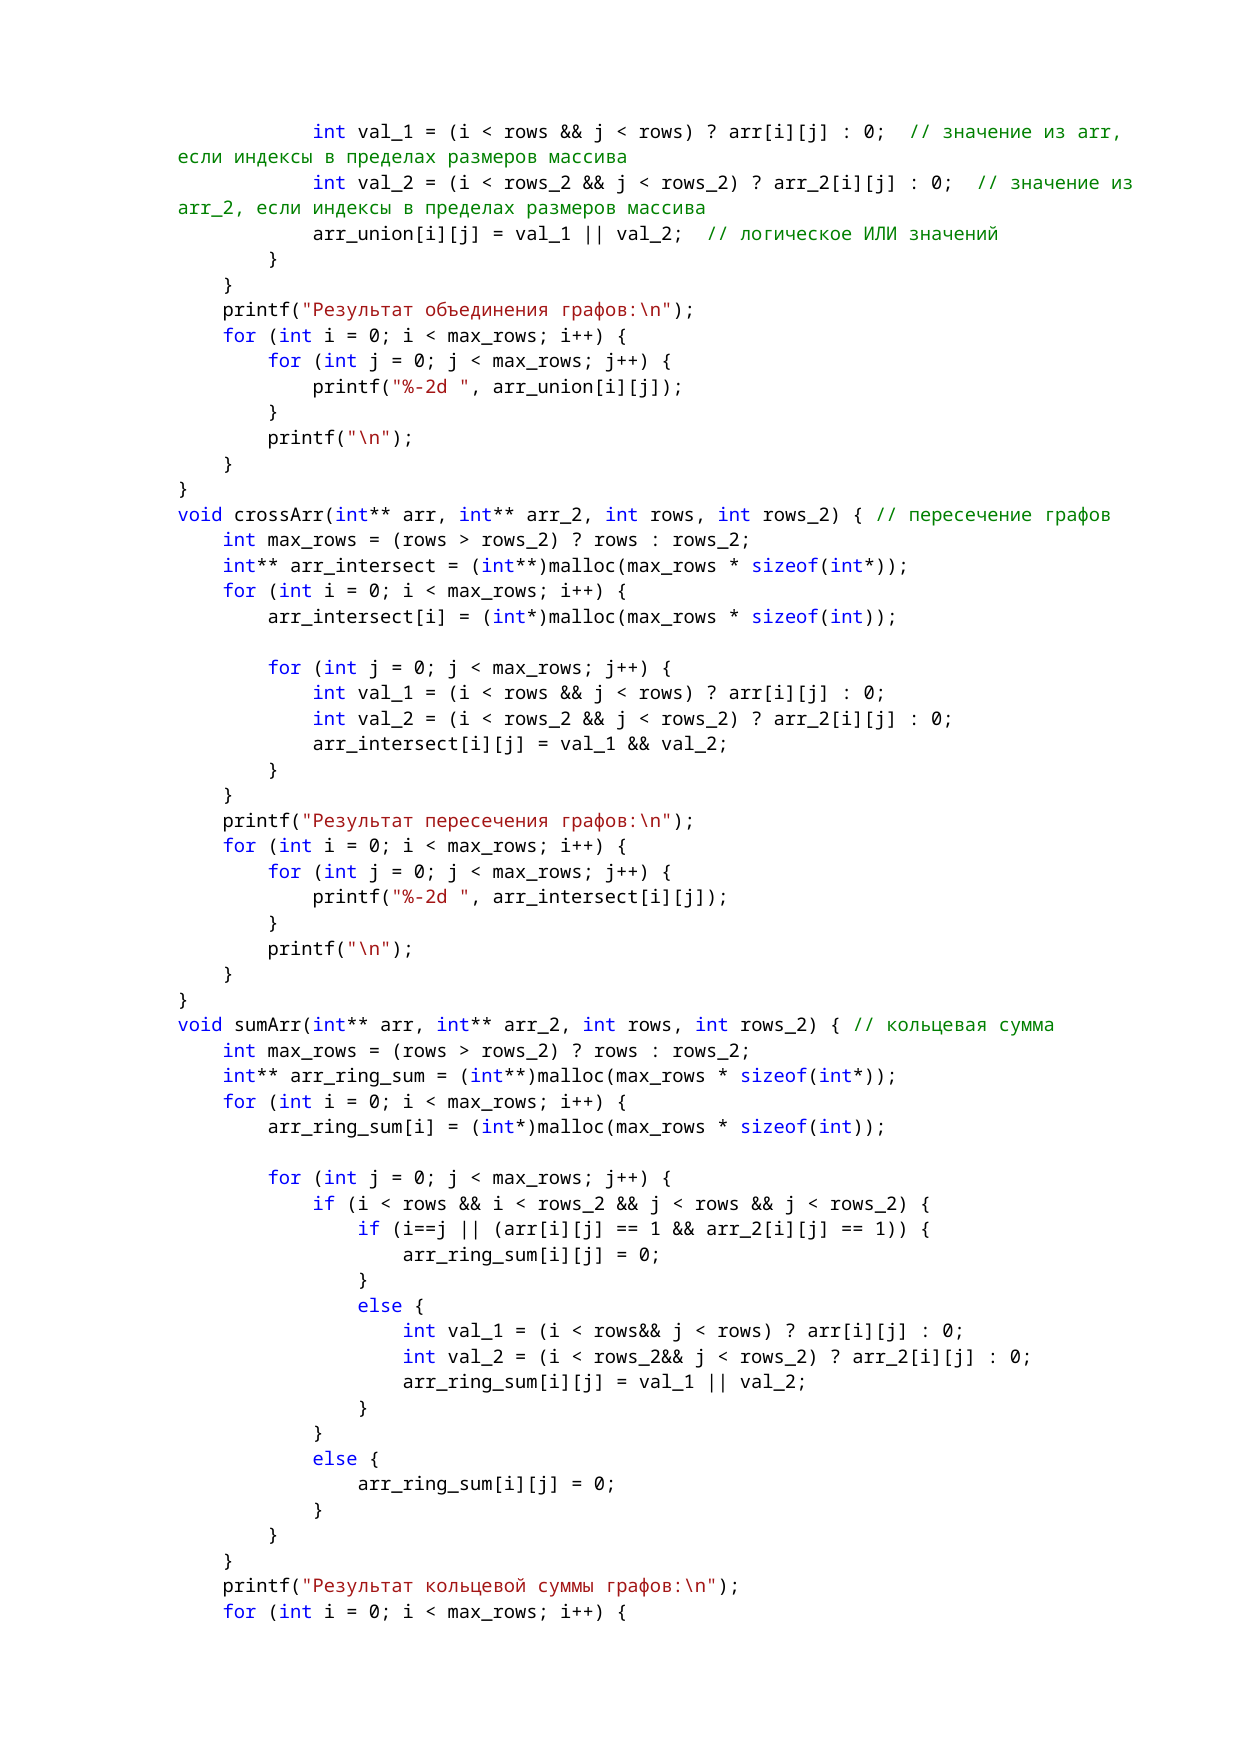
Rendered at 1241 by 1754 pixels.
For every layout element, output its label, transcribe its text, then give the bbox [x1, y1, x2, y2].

text } [177, 1267, 1152, 1292]
text } [177, 1394, 1152, 1420]
text int val_1 = (i < rows && j < rows) ? arr[i][j] : 0; [177, 679, 1152, 705]
text void crossArr(int** arr, int** arr_2, int rows, int rows_2) { // пересечение графов [177, 501, 1152, 526]
text else { [177, 1292, 1152, 1318]
text } [177, 246, 1152, 271]
text int** arr_ring_sum = (int**)malloc(max_rows * sizeof(int*)); [177, 1062, 1152, 1088]
text int val_2 = (i < rows_2&& j < rows_2) ? arr_2[i][j] : 0; [177, 1343, 1152, 1369]
text for (int i = 0; i < max_rows; i++) { [177, 1598, 1152, 1624]
text int val_1 = (i < rows&& j < rows) ? arr[i][j] : 0; [177, 1318, 1152, 1343]
text int val_2 = (i < rows_2 && j < rows_2) ? arr_2[i][j] : 0; // значение из arr_2, если индексы в пределах размеров массива [177, 169, 1152, 220]
text arr_ring_sum[i][j] = 0; [177, 1471, 1152, 1496]
text for (int j = 0; j < max_rows; j++) { [177, 1164, 1152, 1190]
text } [177, 1496, 1152, 1522]
text void sumArr(int** arr, int** arr_2, int rows, int rows_2) { // кольцевая сумма [177, 1011, 1152, 1037]
text arr_ring_sum[i] = (int*)malloc(max_rows * sizeof(int)); [177, 1113, 1152, 1139]
text printf("Результат объединения графов:\n"); [177, 297, 1152, 322]
text for (int j = 0; j < max_rows; j++) { [177, 348, 1152, 373]
text int val_2 = (i < rows_2 && j < rows_2) ? arr_2[i][j] : 0; [177, 705, 1152, 731]
text else { [177, 1445, 1152, 1471]
text } [177, 1547, 1152, 1573]
text int max_rows = (rows > rows_2) ? rows : rows_2; [177, 1037, 1152, 1062]
text int** arr_intersect = (int**)malloc(max_rows * sizeof(int*)); [177, 552, 1152, 577]
text printf("Результат пересечения графов:\n"); [177, 807, 1152, 833]
text } [177, 782, 1152, 807]
text printf("\n"); [177, 935, 1152, 960]
text arr_ring_sum[i][j] = 0; [177, 1241, 1152, 1267]
text for (int i = 0; i < max_rows; i++) { [177, 1088, 1152, 1113]
text } [177, 909, 1152, 935]
text if (i==j || (arr[i][j] == 1 && arr_2[i][j] == 1)) { [177, 1216, 1152, 1241]
text } [177, 960, 1152, 986]
text int val_1 = (i < rows && j < rows) ? arr[i][j] : 0; // значение из arr, если индексы в пределах размеров массива [177, 118, 1152, 169]
text } [177, 399, 1152, 424]
text } [177, 271, 1152, 297]
text } [177, 986, 1152, 1011]
text } [177, 756, 1152, 782]
text } [177, 450, 1152, 475]
text arr_intersect[i][j] = val_1 && val_2; [177, 731, 1152, 756]
text } [177, 475, 1152, 501]
text for (int i = 0; i < max_rows; i++) { [177, 577, 1152, 603]
text printf("%-2d ", arr_intersect[i][j]); [177, 884, 1152, 909]
text for (int i = 0; i < max_rows; i++) { [177, 833, 1152, 858]
text if (i < rows && i < rows_2 && j < rows && j < rows_2) { [177, 1190, 1152, 1216]
text arr_union[i][j] = val_1 || val_2; // логическое ИЛИ значений [177, 220, 1152, 246]
text printf("%-2d ", arr_union[i][j]); [177, 373, 1152, 399]
text for (int i = 0; i < max_rows; i++) { [177, 322, 1152, 348]
text } [177, 1420, 1152, 1445]
text printf("\n"); [177, 424, 1152, 450]
text for (int j = 0; j < max_rows; j++) { [177, 858, 1152, 884]
text } [177, 1522, 1152, 1547]
text arr_ring_sum[i][j] = val_1 || val_2; [177, 1369, 1152, 1394]
text printf("Результат кольцевой суммы графов:\n"); [177, 1573, 1152, 1598]
text arr_intersect[i] = (int*)malloc(max_rows * sizeof(int)); [177, 603, 1152, 628]
text for (int j = 0; j < max_rows; j++) { [177, 654, 1152, 679]
text int max_rows = (rows > rows_2) ? rows : rows_2; [177, 526, 1152, 552]
